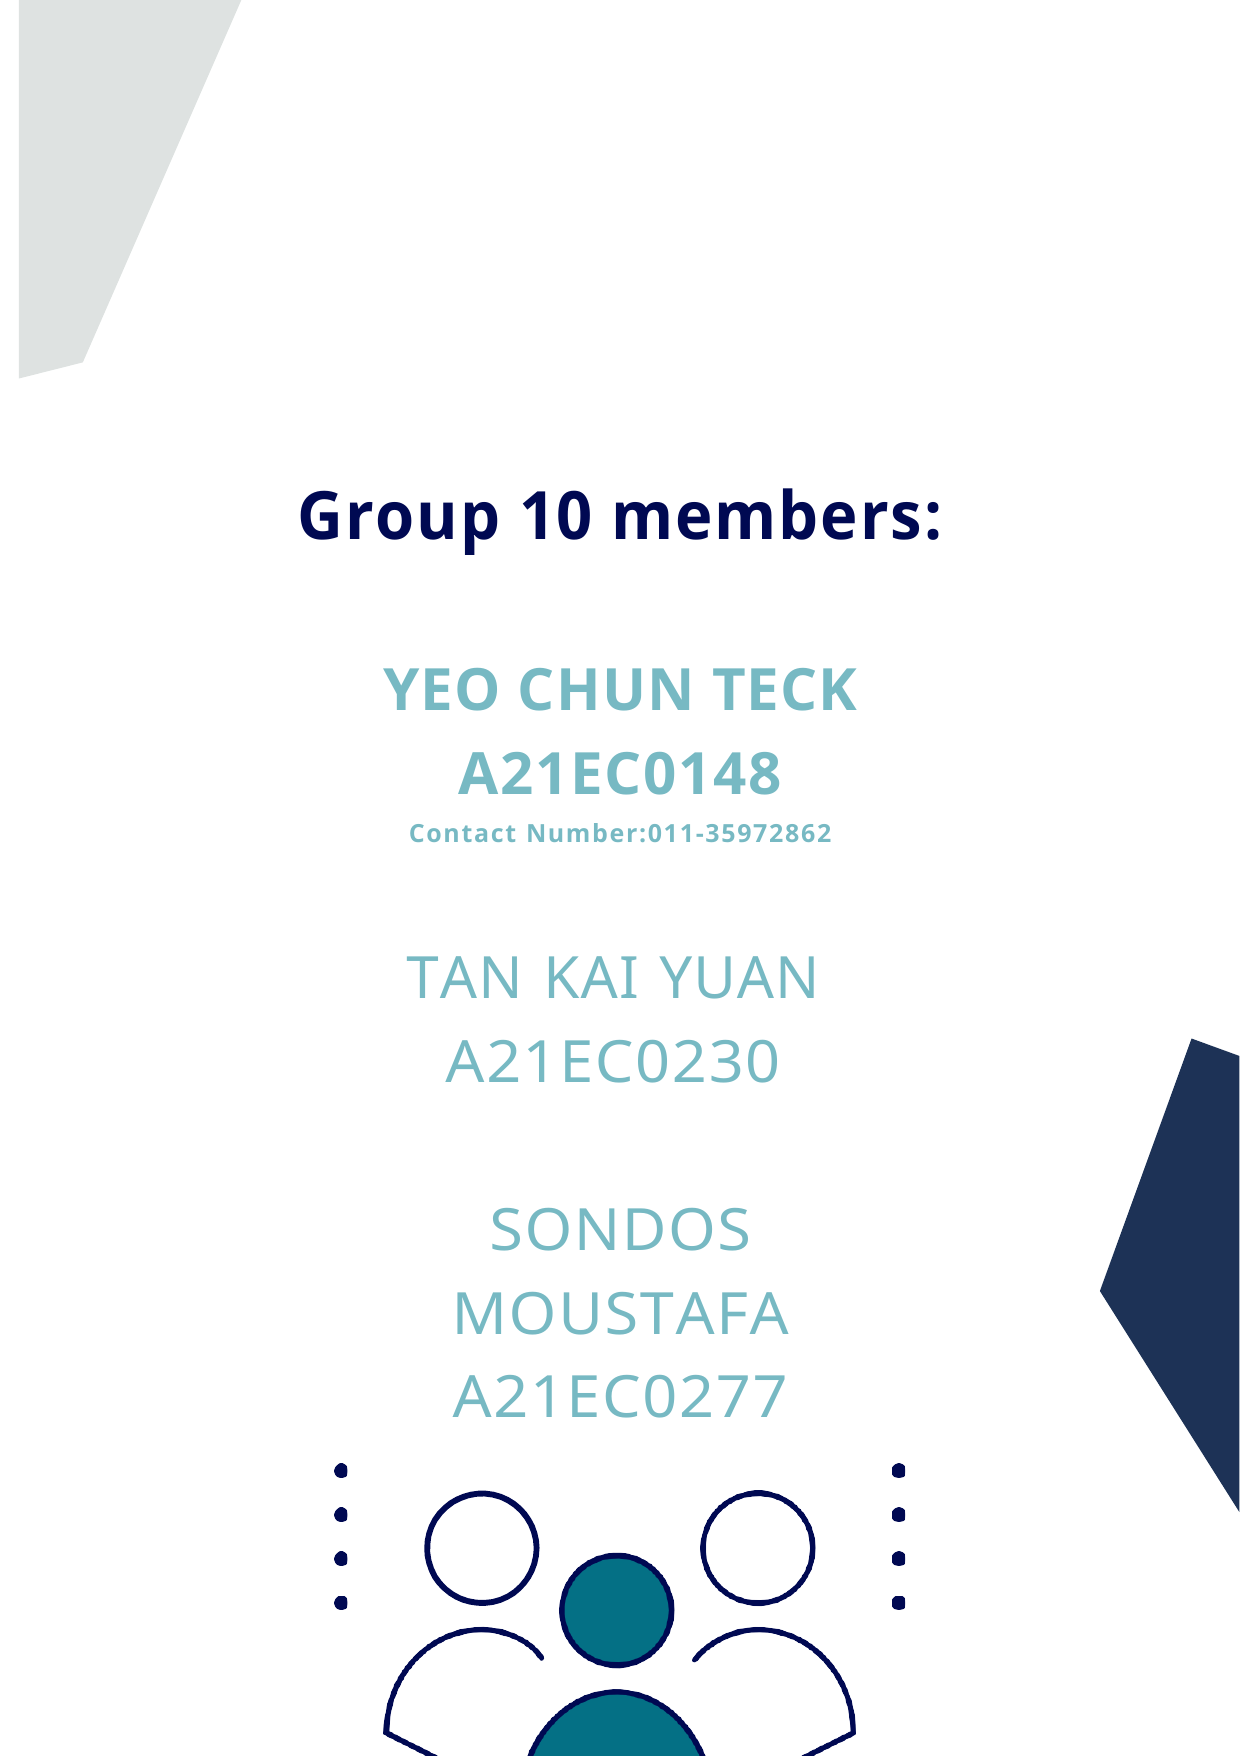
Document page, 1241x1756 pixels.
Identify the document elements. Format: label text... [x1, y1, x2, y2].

picture [334, 1551, 348, 1566]
picture [892, 1551, 906, 1566]
picture [892, 1463, 906, 1478]
picture [334, 1596, 348, 1610]
picture [892, 1596, 906, 1610]
text YEO CHUN TECK A21EC0148 [318, 648, 922, 811]
picture [334, 1463, 348, 1478]
picture [892, 1507, 906, 1522]
picture [431, 1497, 533, 1599]
text TAN KAI YUAN A21EC0230 [303, 936, 922, 1099]
picture [334, 1507, 348, 1522]
picture [383, 1490, 856, 1756]
text Group 10 members: [115, 468, 1124, 559]
text SONDOS MOUSTAFA A21EC0277 [318, 1188, 922, 1435]
text Contact Number:011-35972862 [318, 815, 922, 849]
